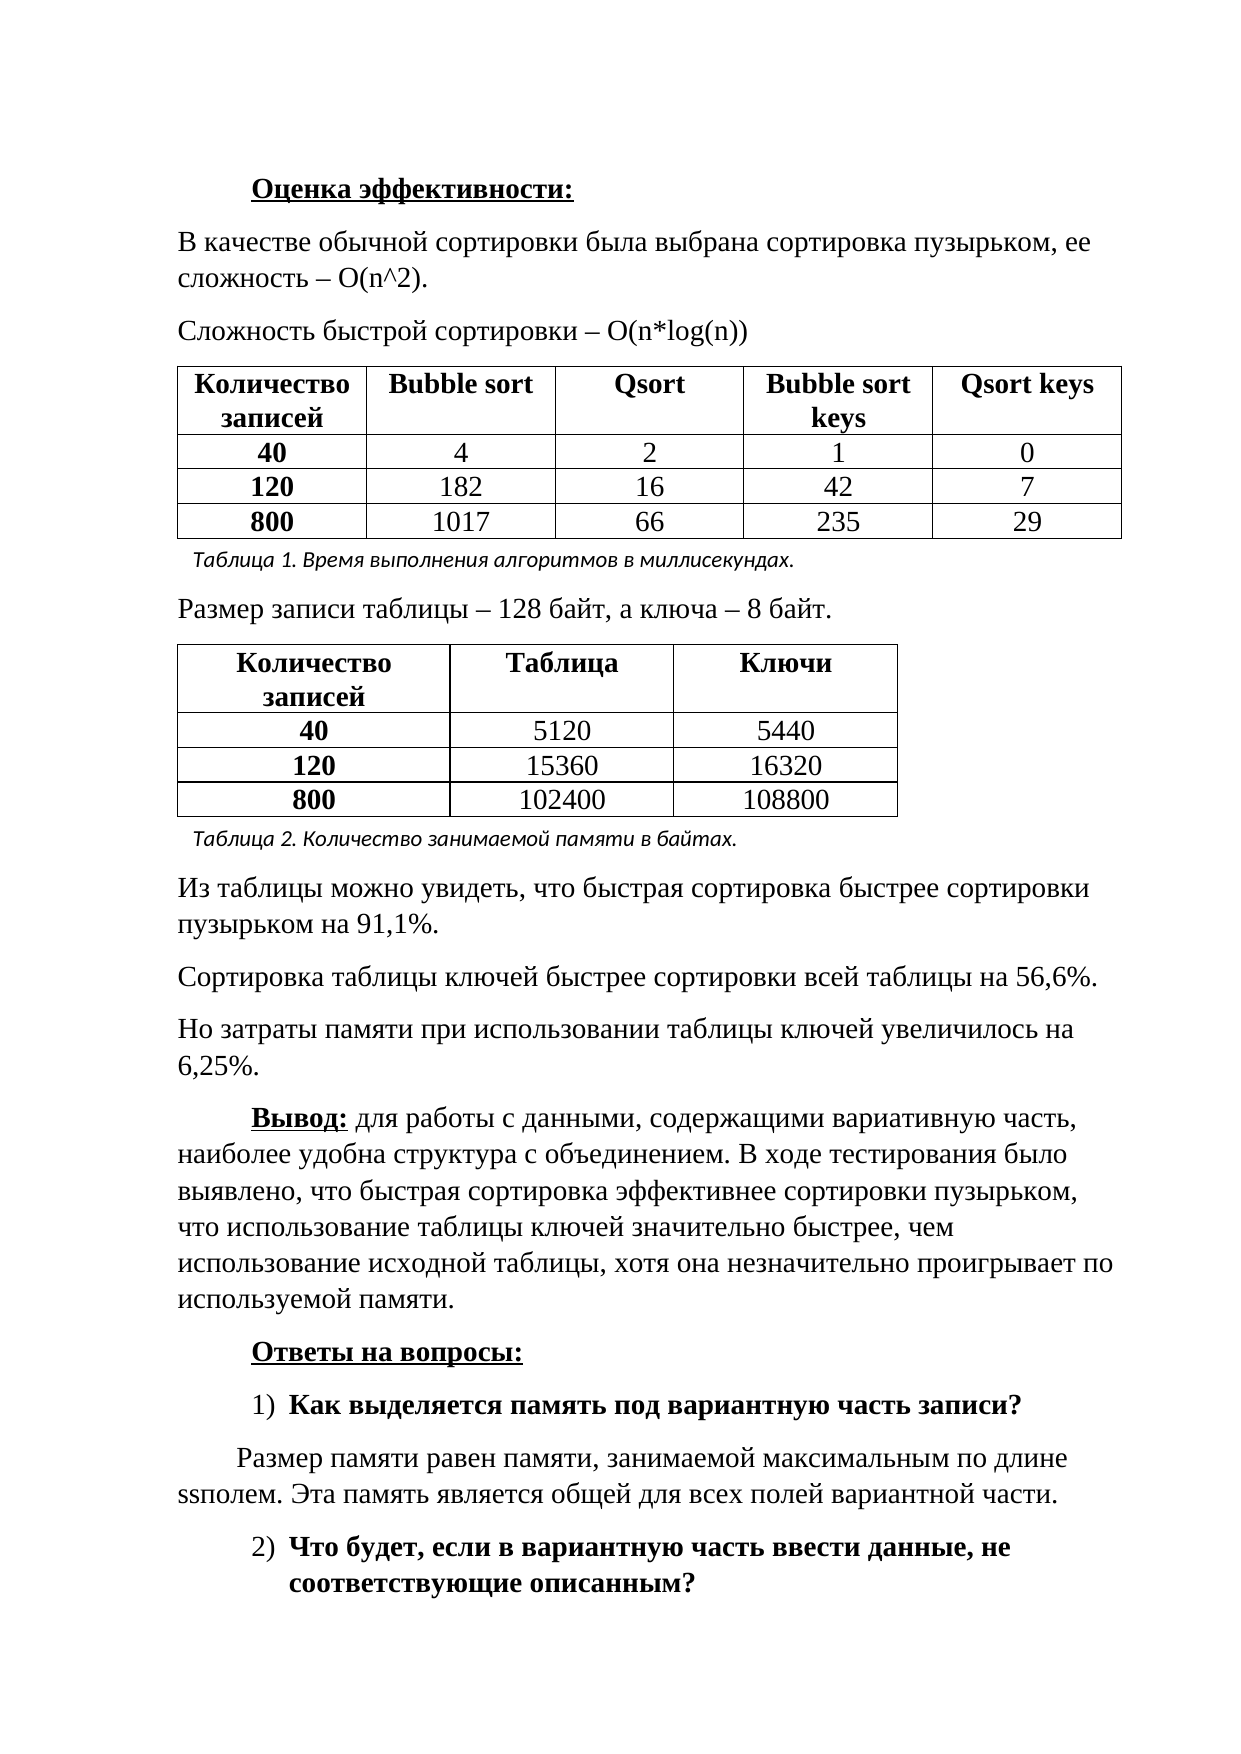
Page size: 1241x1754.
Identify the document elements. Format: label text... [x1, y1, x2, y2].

text Из таблицы можно увидеть, что быстрая сортировка быстрее сортировки пузырьком на 91,1%. [177, 870, 1122, 939]
table_cell 1017 [367, 504, 555, 537]
text В качестве обычной сортировки была выбрана сортировка пузырьком, ее сложность – О(n^2). [177, 224, 1122, 293]
list Что будет, если в вариантную часть ввести данные, не соответствующие описанным? [251, 1529, 1122, 1598]
table_cell 108800 [674, 783, 897, 816]
table_cell 182 [367, 469, 555, 503]
table_cell 800 [178, 783, 449, 816]
table_cell 5440 [674, 713, 897, 747]
table_cell 40 [178, 713, 449, 747]
table_header Количество записей [178, 367, 366, 434]
text Размер памяти равен памяти, занимаемой максимальным по длине ssполем. Эта память является общей для всех полей вариантной части. [177, 1440, 1122, 1509]
table_cell 102400 [451, 783, 673, 816]
table_header Qsort keys [933, 367, 1121, 434]
table_cell 40 [178, 435, 366, 468]
table_cell 7 [933, 469, 1121, 503]
table_cell 16320 [674, 748, 897, 781]
table_cell 800 [178, 504, 366, 537]
text Оценка эффективности: [177, 171, 1122, 204]
table_cell 42 [744, 469, 932, 503]
text Размер записи таблицы – 128 байт, а ключа – 8 байт. [177, 591, 1122, 625]
text Сложность быстрой сортировки – О(n*log(n)) [177, 313, 1122, 346]
table_cell 1 [744, 435, 932, 468]
table_cell 5120 [451, 713, 673, 747]
text Ответы на вопросы: [177, 1334, 1122, 1368]
table_header Bubble sort [367, 367, 555, 434]
table_header Bubble sort keys [744, 367, 932, 434]
table_header Таблица [451, 645, 673, 712]
table_header Qsort [556, 367, 743, 434]
table_cell 2 [556, 435, 743, 468]
table_cell 235 [744, 504, 932, 537]
table_cell 15360 [451, 748, 673, 781]
text Вывод: для работы с данными, содержащими вариативную часть, наиболее удобна структура с объединением. В ходе тестирования было выявлено, что быстрая сортировка эффективнее сортировки пузырьком, что использование таблицы ключей значительно быстрее, чем использование исходной таблицы, хотя она незначительно проигрывает по используемой памяти. [177, 1101, 1122, 1315]
table_cell 120 [178, 469, 366, 503]
text Но затраты памяти при использовании таблицы ключей увеличилось на 6,25%. [177, 1012, 1122, 1081]
table_cell 0 [933, 435, 1121, 468]
list Как выделяется память под вариантную часть записи? [251, 1387, 1122, 1420]
table_cell 29 [933, 504, 1121, 537]
table_cell 66 [556, 504, 743, 537]
table_cell 16 [556, 469, 743, 503]
table_header Количество записей [178, 645, 449, 712]
table_header Ключи [674, 645, 897, 712]
table_cell 4 [367, 435, 555, 468]
table_cell 120 [178, 748, 449, 781]
text Сортировка таблицы ключей быстрее сортировки всей таблицы на 56,6%. [177, 959, 1122, 992]
